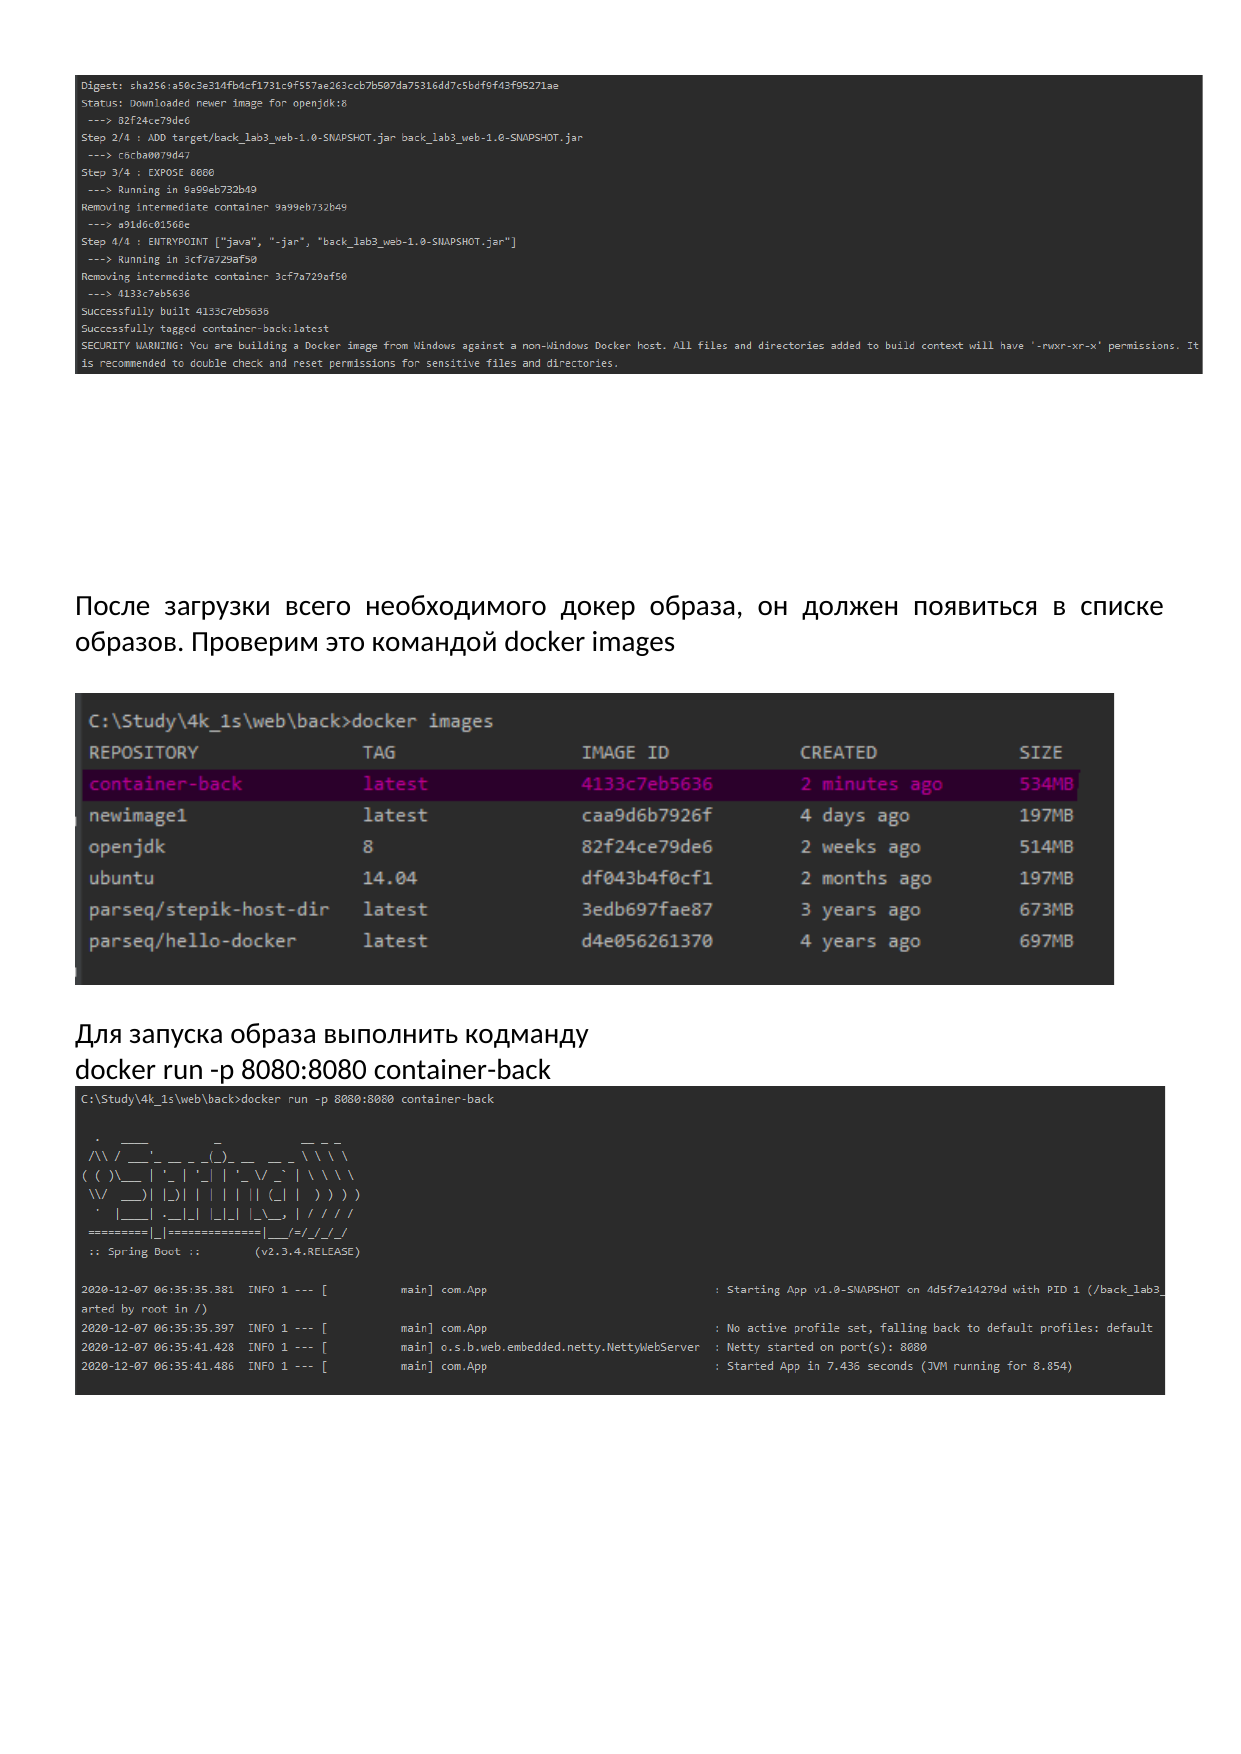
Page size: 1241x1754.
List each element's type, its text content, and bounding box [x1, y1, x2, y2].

text docker run -p 8080:8080 container-back [75, 1051, 1165, 1086]
picture [75, 1086, 1166, 1395]
text Для запуска образа выполнить кодманду [75, 1015, 1165, 1051]
text После загрузки всего необходимого докер образа, он должен появиться в списке образов. Проверим это командой docker images [75, 587, 1165, 658]
picture [75, 75, 1203, 374]
picture [75, 693, 1115, 985]
